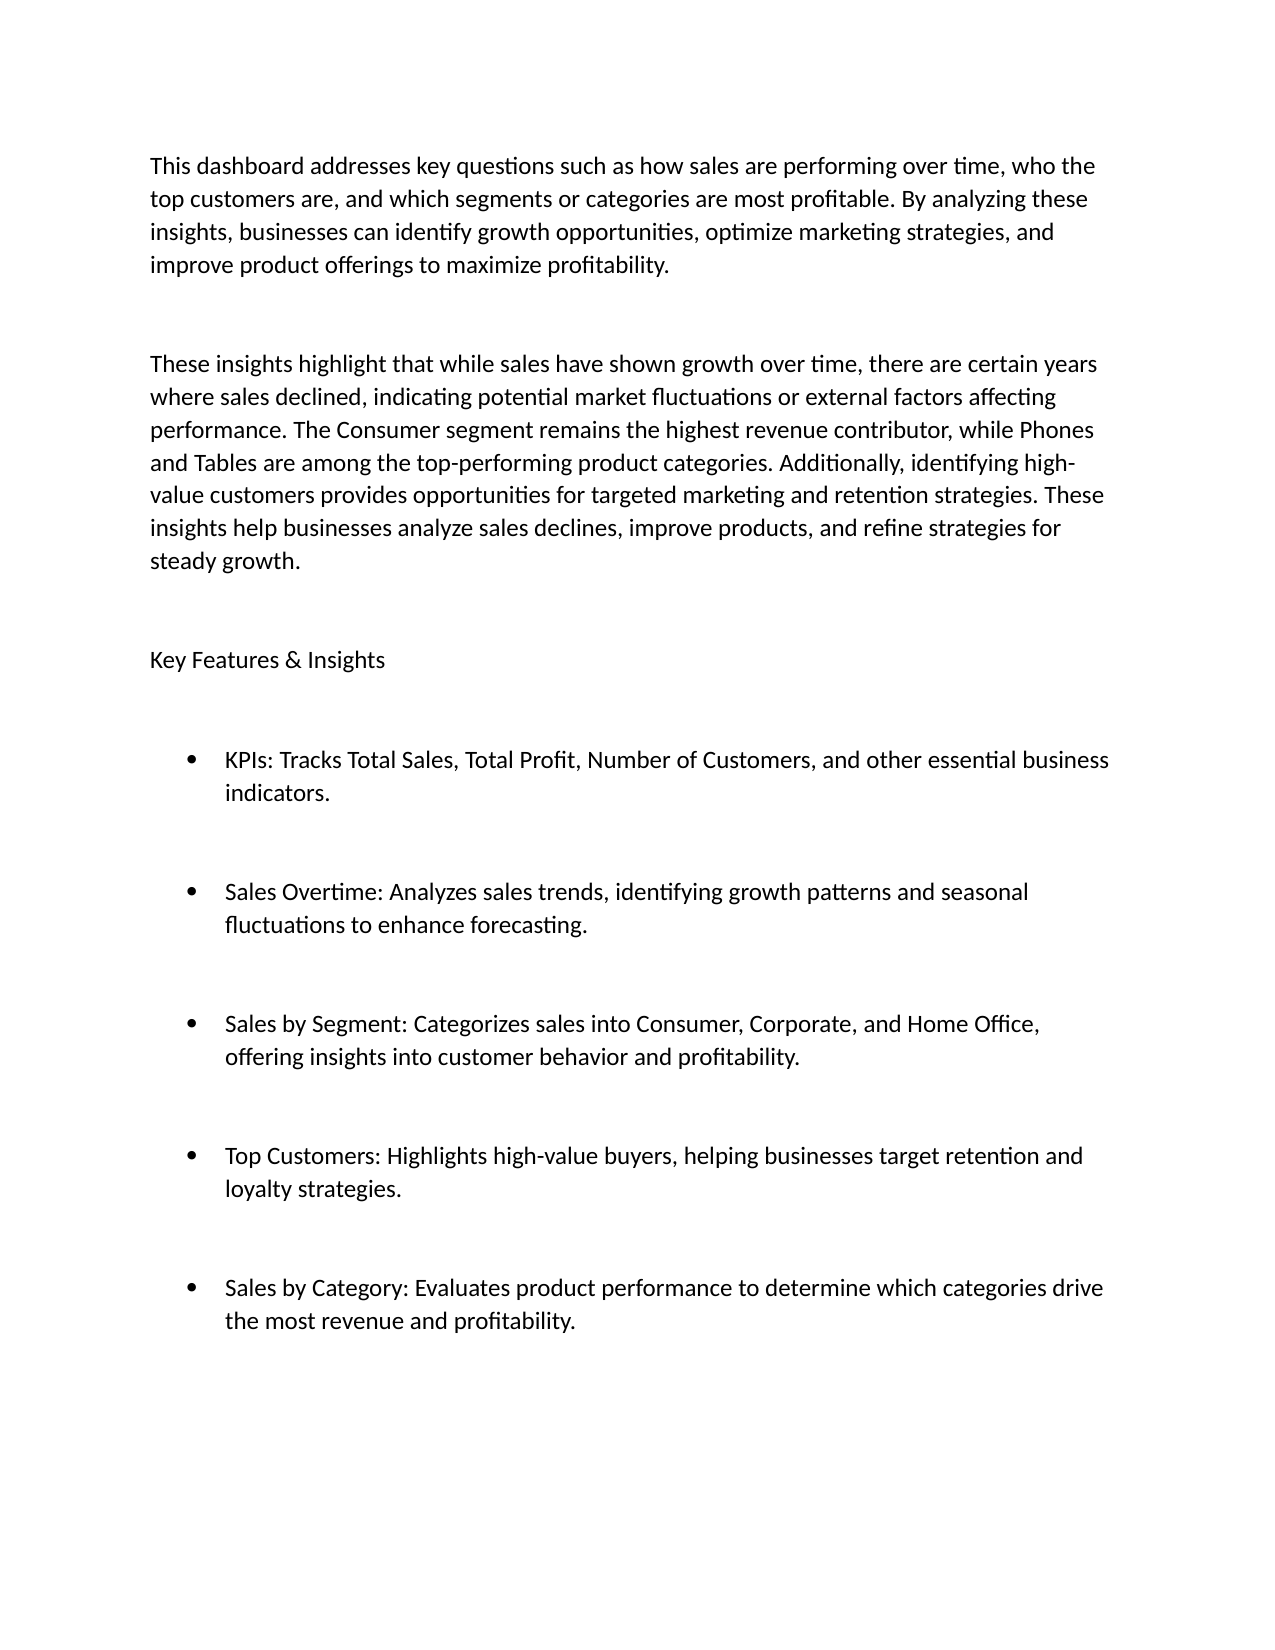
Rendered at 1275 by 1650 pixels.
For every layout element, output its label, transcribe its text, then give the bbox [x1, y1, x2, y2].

text This dashboard addresses key questions such as how sales are performing over time, who the top customers are, and which segments or categories are most profitable. By analyzing these insights, businesses can identify growth opportunities, optimize marketing strategies, and improve product offerings to maximize profitability. [150, 150, 1125, 279]
text Key Features & Insights [150, 644, 1125, 675]
list Top Customers: Highlights high-value buyers, helping businesses target retention and loyalty strategies. [187, 1140, 1125, 1203]
list Sales by Segment: Categorizes sales into Consumer, Corporate, and Home Office, offering insights into customer behavior and profitability. [187, 1008, 1125, 1071]
list KPIs: Tracks Total Sales, Total Profit, Number of Customers, and other essential business indicators. [187, 744, 1125, 807]
list Sales by Category: Evaluates product performance to determine which categories drive the most revenue and profitability. [187, 1272, 1125, 1336]
text These insights highlight that while sales have shown growth over time, there are certain years where sales declined, indicating potential market fluctuations or external factors affecting performance. The Consumer segment remains the highest revenue contributor, while Phones and Tables are among the top-performing product categories. Additionally, identifying high-value customers provides opportunities for targeted marketing and retention strategies. These insights help businesses analyze sales declines, improve products, and refine strategies for steady growth. [150, 348, 1125, 576]
list Sales Overtime: Analyzes sales trends, identifying growth patterns and seasonal fluctuations to enhance forecasting. [187, 876, 1125, 939]
